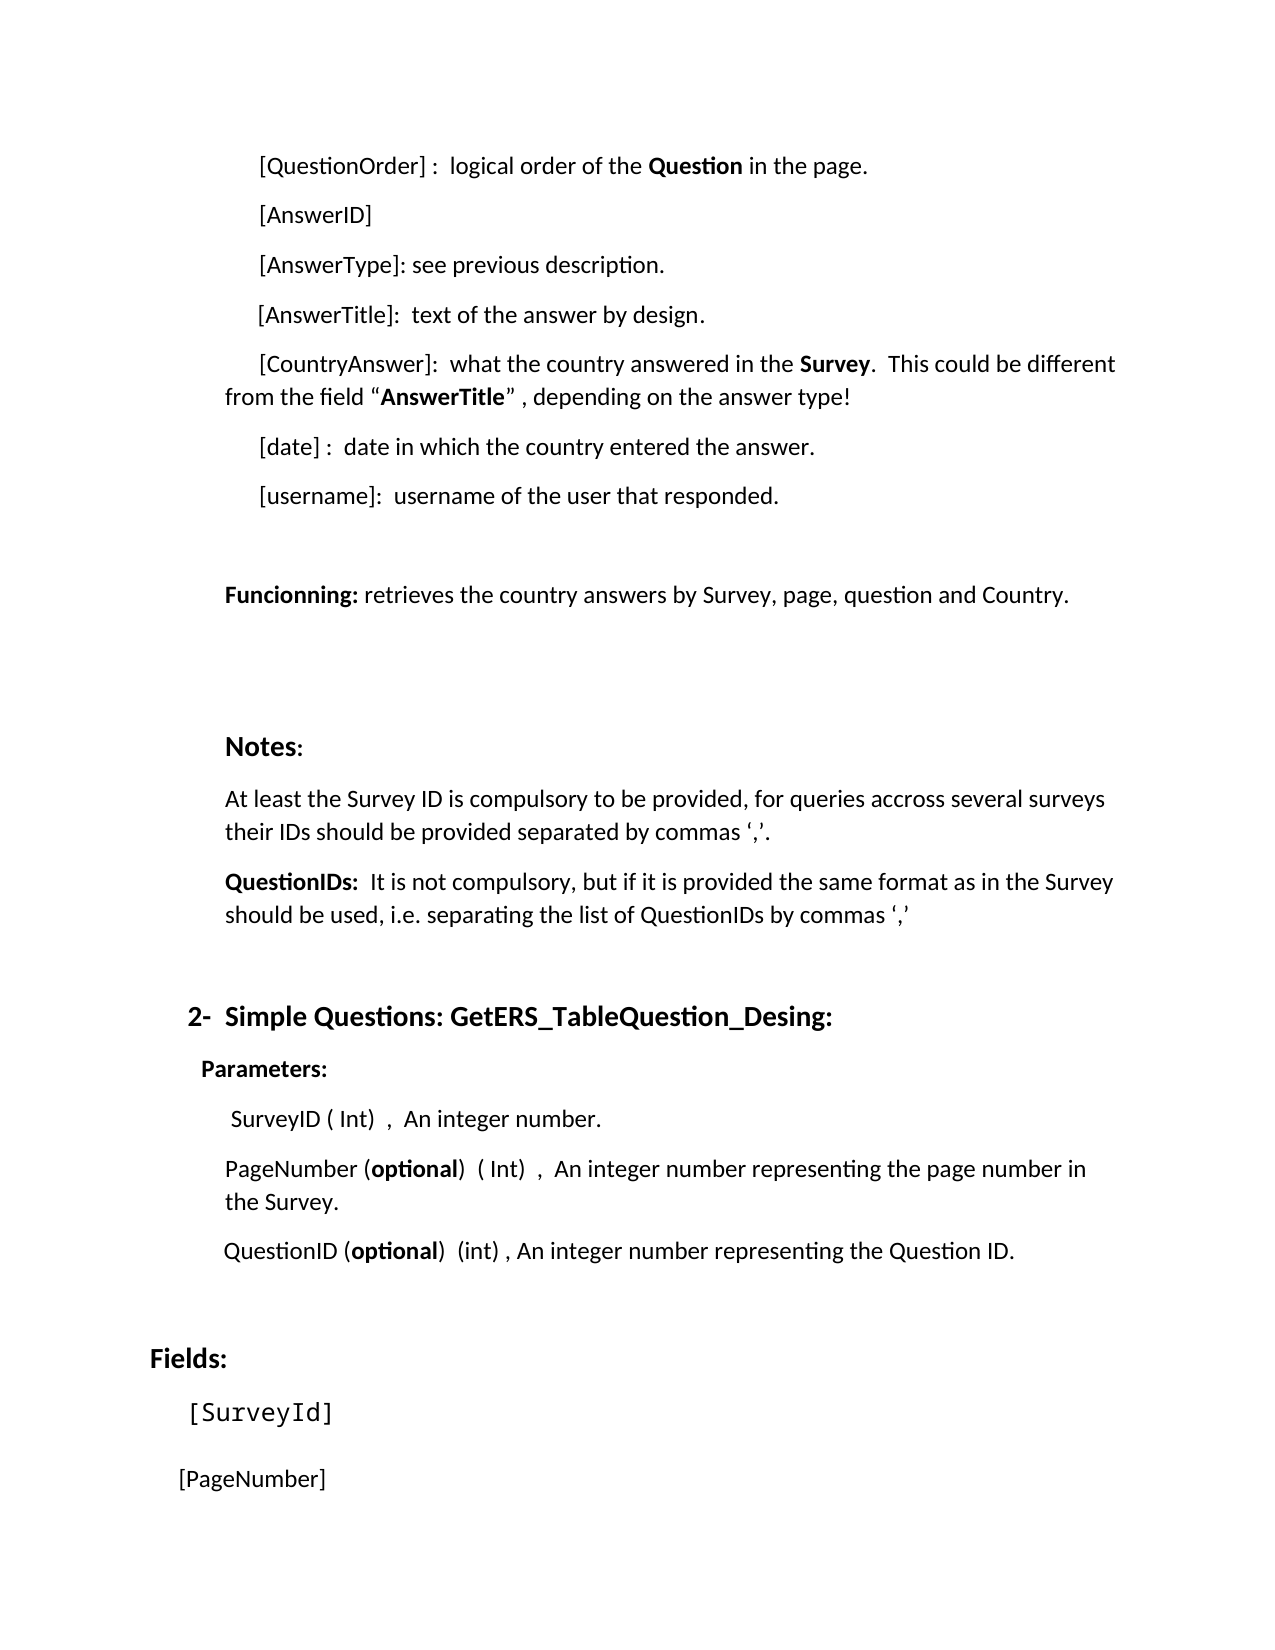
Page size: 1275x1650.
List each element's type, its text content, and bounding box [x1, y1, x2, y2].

text PageNumber (optional) ( Int) , An integer number representing the page number in the Survey. [225, 1153, 1125, 1216]
text [AnswerID] [150, 199, 1125, 230]
text QuestionID (optional) (int) , An integer number representing the Question ID. [150, 1235, 1125, 1266]
text [PageNumber] [150, 1463, 1125, 1494]
text [username]: username of the user that responded. [150, 480, 1125, 511]
text [SurveyId] [150, 1395, 1125, 1429]
text [CountryAnswer]: what the country answered in the Survey. This could be different from the field “AnswerTitle” , depending on the answer type! [225, 348, 1125, 412]
text Parameters: [150, 1053, 1125, 1084]
text Fields: [150, 1340, 1125, 1376]
text SurveyID ( Int) , An integer number. [150, 1103, 1125, 1134]
text [date] : date in which the country entered the answer. [150, 431, 1125, 461]
list Simple Questions: GetERS_TableQuestion_Desing: [187, 998, 1125, 1034]
text QuestionIDs: It is not compulsory, but if it is provided the same format as in the Survey should be used, i.e. separating the list of QuestionIDs by commas ‘,’ [225, 866, 1125, 929]
text [AnswerTitle]: text of the answer by design. [150, 299, 1125, 329]
text [AnswerType]: see previous description. [150, 249, 1125, 280]
text At least the Survey ID is compulsory to be provided, for queries accross several surveys their IDs should be provided separated by commas ‘,’. [225, 783, 1125, 847]
text Funcionning: retrieves the country answers by Survey, page, question and Country. [225, 579, 1125, 610]
text Notes: [225, 728, 1125, 764]
text [QuestionOrder] : logical order of the Question in the page. [150, 150, 1125, 181]
